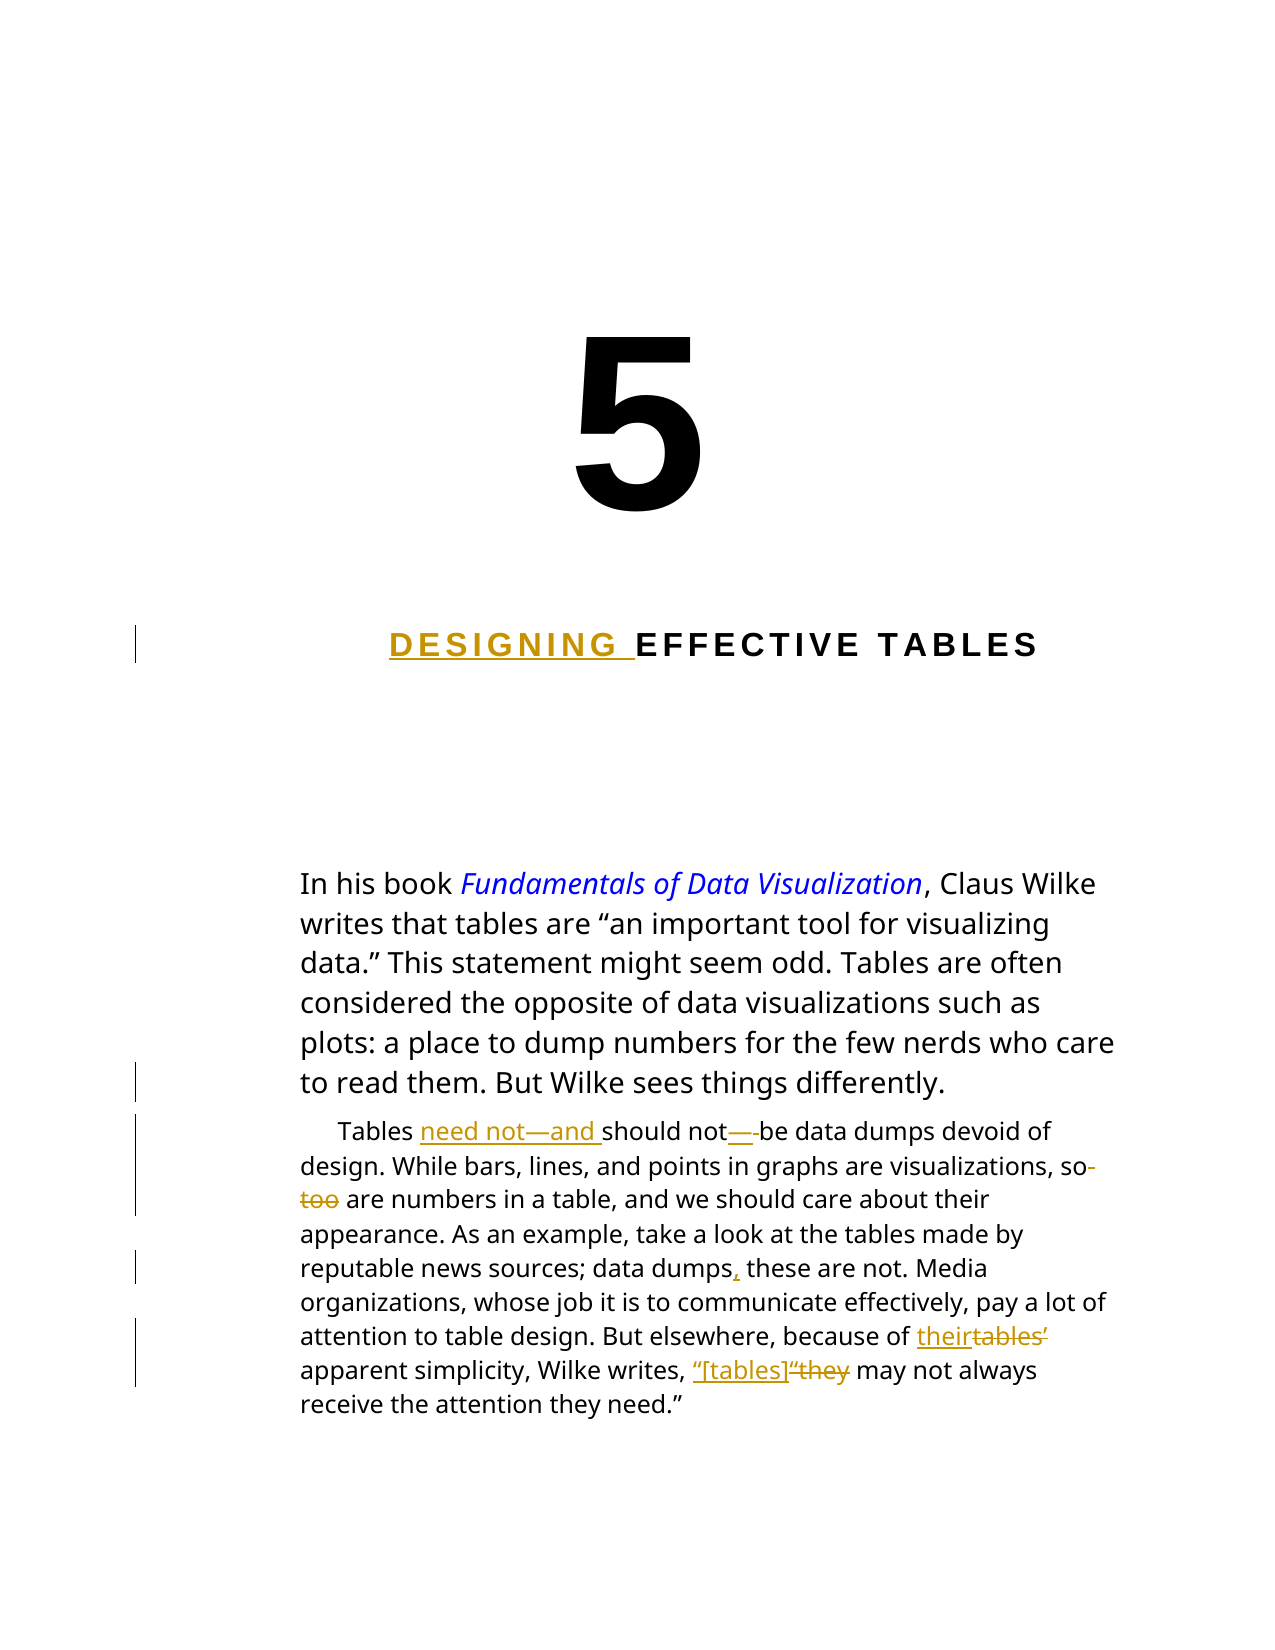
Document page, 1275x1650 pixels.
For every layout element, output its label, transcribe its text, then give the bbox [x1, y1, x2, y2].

title effective Tables [300, 625, 1125, 663]
text Tables should notbe data dumps devoid of design. While bars, lines, and points in graphs are visualizations, so are numbers in a table, and we should care about their appearance. As an example, take a look at the tables made by reputable news sources; data dumps these are not. Media organizations, whose job it is to communicate effectively, pay a lot of attention to table design. But elsewhere, because of apparent simplicity, Wilke writes, may not always receive the attention they need.” [300, 1114, 1125, 1421]
text In his book Fundamentals of Data Visualization, Claus Wilke writes that tables are “an important tool for visualizing data.” This statement might seem odd. Tables are often considered the opposite of data visualizations such as plots: a place to dump numbers for the few nerds who care to read them. But Wilke sees things differently. [300, 863, 1125, 1102]
